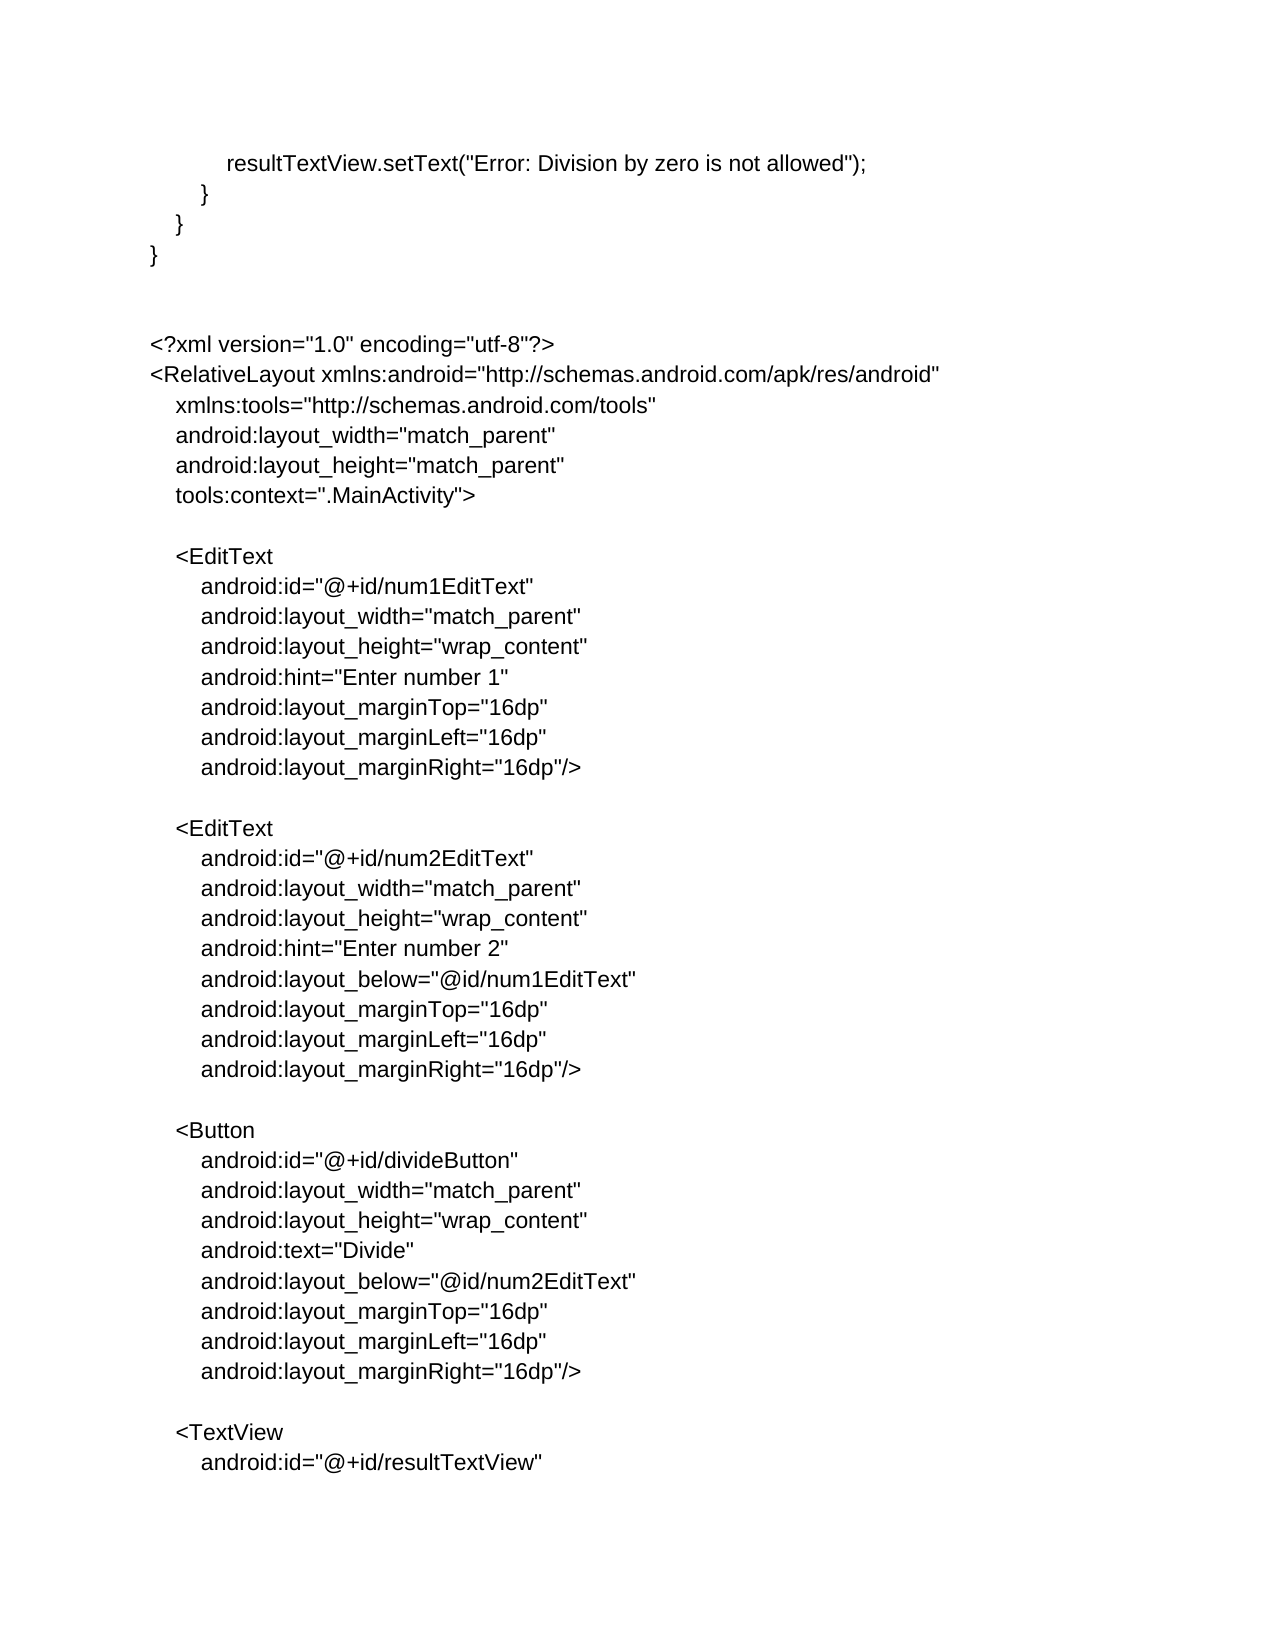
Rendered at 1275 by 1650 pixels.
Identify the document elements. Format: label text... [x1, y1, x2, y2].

text } [150, 210, 1125, 237]
text android:layout_marginLeft="16dp" [150, 724, 1125, 750]
text android:layout_height="wrap_content" [150, 905, 1125, 932]
text android:text="Divide" [150, 1237, 1125, 1264]
text android:id="@+id/resultTextView" [150, 1449, 1125, 1475]
text } [150, 180, 1125, 207]
text } [150, 241, 1125, 267]
text <RelativeLayout xmlns:android="http://schemas.android.com/apk/res/android" [150, 361, 1125, 388]
text android:layout_height="match_parent" [150, 452, 1125, 478]
text tools:context=".MainActivity"> [150, 482, 1125, 509]
text android:layout_width="match_parent" [150, 422, 1125, 448]
text android:layout_height="wrap_content" [150, 633, 1125, 660]
text android:layout_marginRight="16dp"/> [150, 1358, 1125, 1385]
text android:layout_width="match_parent" [150, 1177, 1125, 1203]
text xmlns:tools="http://schemas.android.com/tools" [150, 392, 1125, 418]
text <TextView [150, 1419, 1125, 1445]
text android:layout_below="@id/num2EditText" [150, 1268, 1125, 1294]
text android:layout_marginRight="16dp"/> [150, 1056, 1125, 1083]
text android:layout_width="match_parent" [150, 603, 1125, 629]
text android:layout_height="wrap_content" [150, 1207, 1125, 1234]
text android:layout_below="@id/num1EditText" [150, 966, 1125, 992]
text android:layout_marginRight="16dp"/> [150, 754, 1125, 781]
text resultTextView.setText("Error: Division by zero is not allowed"); [150, 150, 1125, 176]
text android:hint="Enter number 2" [150, 935, 1125, 962]
text <?xml version="1.0" encoding="utf-8"?> [150, 301, 1125, 358]
text android:layout_marginTop="16dp" [150, 996, 1125, 1022]
text android:hint="Enter number 1" [150, 663, 1125, 690]
text android:layout_marginLeft="16dp" [150, 1026, 1125, 1052]
text <EditText [150, 814, 1125, 841]
text android:id="@+id/num2EditText" [150, 845, 1125, 871]
text android:layout_marginTop="16dp" [150, 1298, 1125, 1324]
text android:layout_marginTop="16dp" [150, 694, 1125, 720]
text android:layout_marginLeft="16dp" [150, 1328, 1125, 1354]
text <Button [150, 1117, 1125, 1143]
text android:id="@+id/divideButton" [150, 1147, 1125, 1173]
text android:layout_width="match_parent" [150, 875, 1125, 901]
text android:id="@+id/num1EditText" [150, 573, 1125, 599]
text <EditText [150, 543, 1125, 569]
